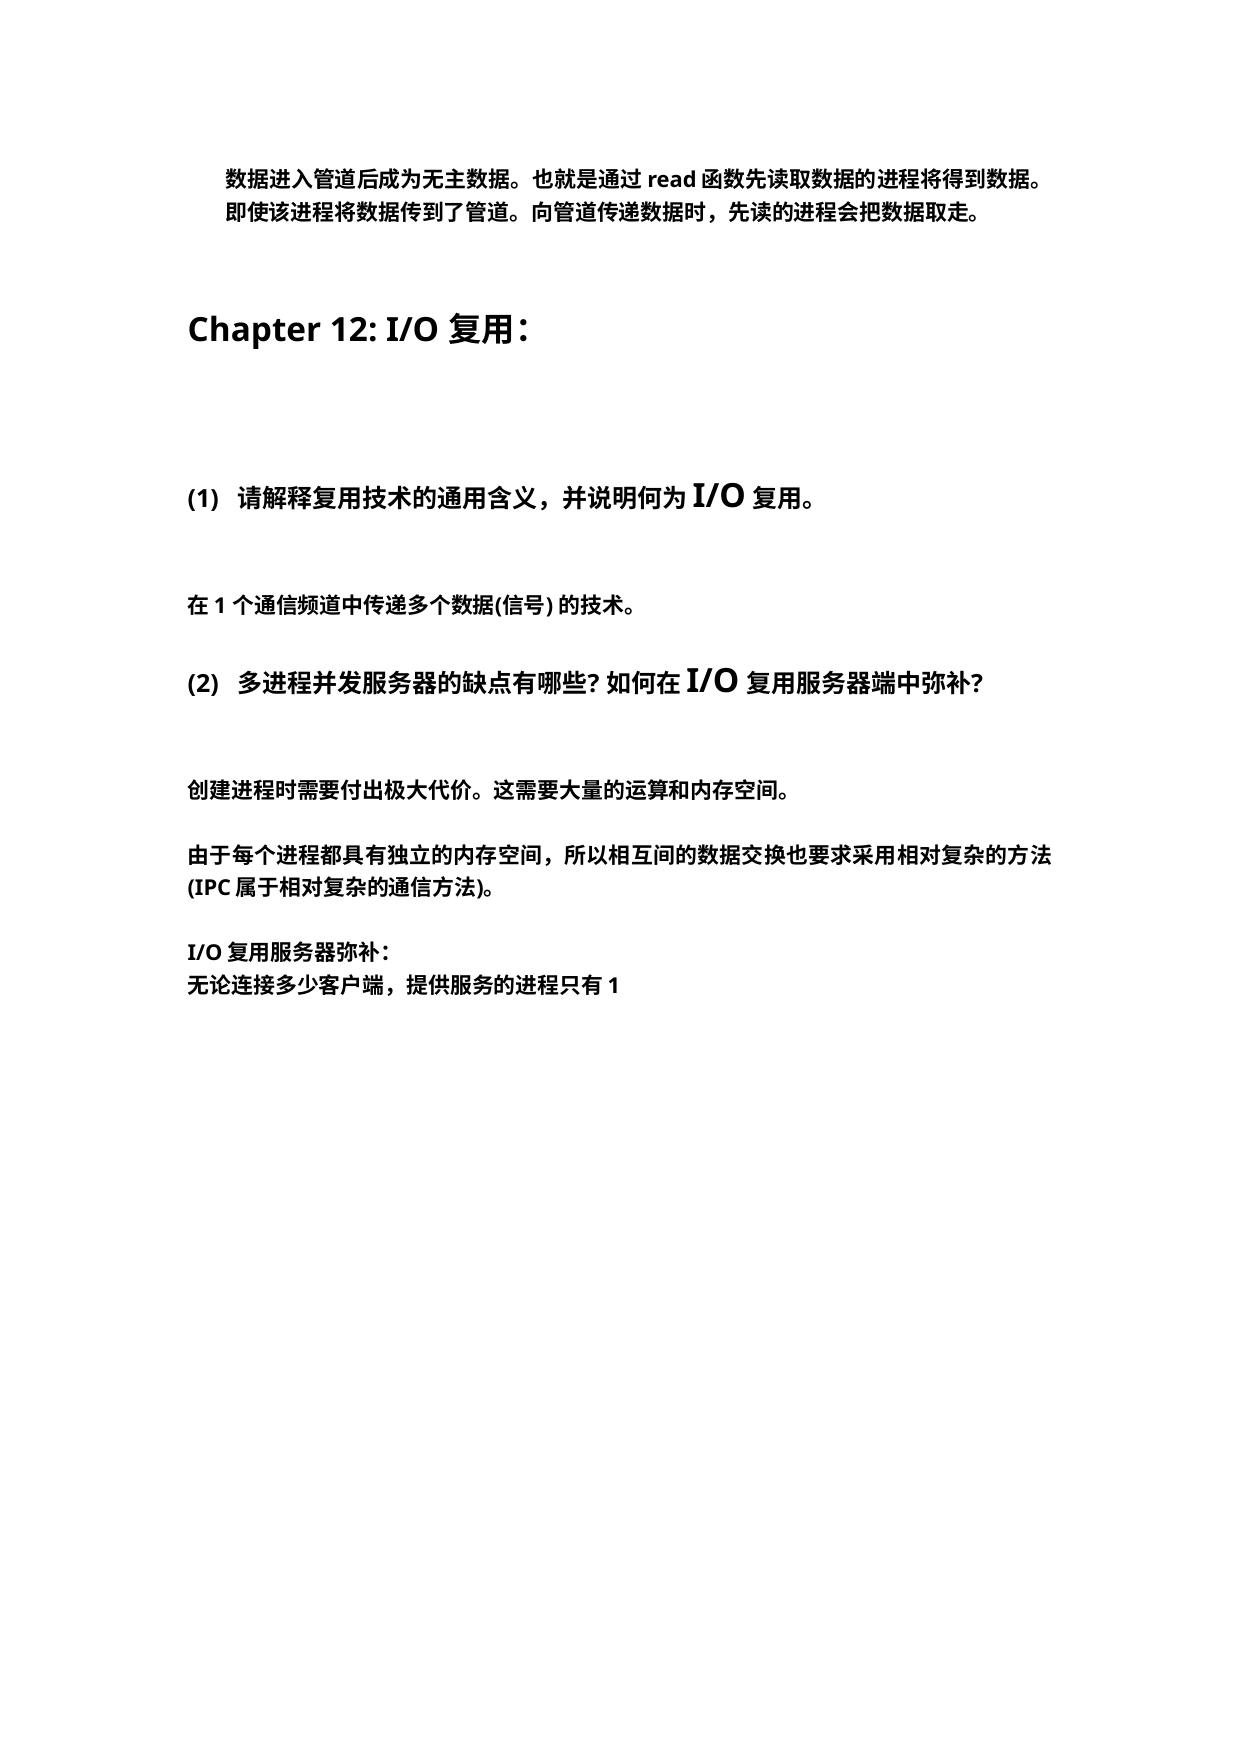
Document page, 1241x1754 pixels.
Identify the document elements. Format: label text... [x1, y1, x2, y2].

text 由于每个进程都具有独立的内存空间，所以相互间的数据交换也要求采用相对复杂的方法(IPC属于相对复杂的通信方法)。 [187, 837, 1053, 902]
text 无论连接多少客户端，提供服务的进程只有1 [187, 967, 1053, 1000]
subtitle 多进程并发服务器的缺点有哪些? 如何在I/O复用服务器端中弥补? [187, 647, 1053, 712]
subtitle Chapter 12: I/O 复用： [187, 295, 1053, 360]
text 在1 个通信频道中传递多个数据(信号) 的技术。 [187, 588, 1053, 620]
subtitle 请解释复用技术的通用含义，并说明何为I/O复用。 [187, 462, 1053, 527]
text I/O复用服务器弥补： [187, 935, 1053, 967]
text 创建进程时需要付出极大代价。这需要大量的运算和内存空间。 [187, 772, 1053, 805]
list 数据进入管道后成为无主数据。也就是通过read函数先读取数据的进程将得到数据。即使该进程将数据传到了管道。向管道传递数据时，先读的进程会把数据取走。 [225, 162, 1053, 227]
